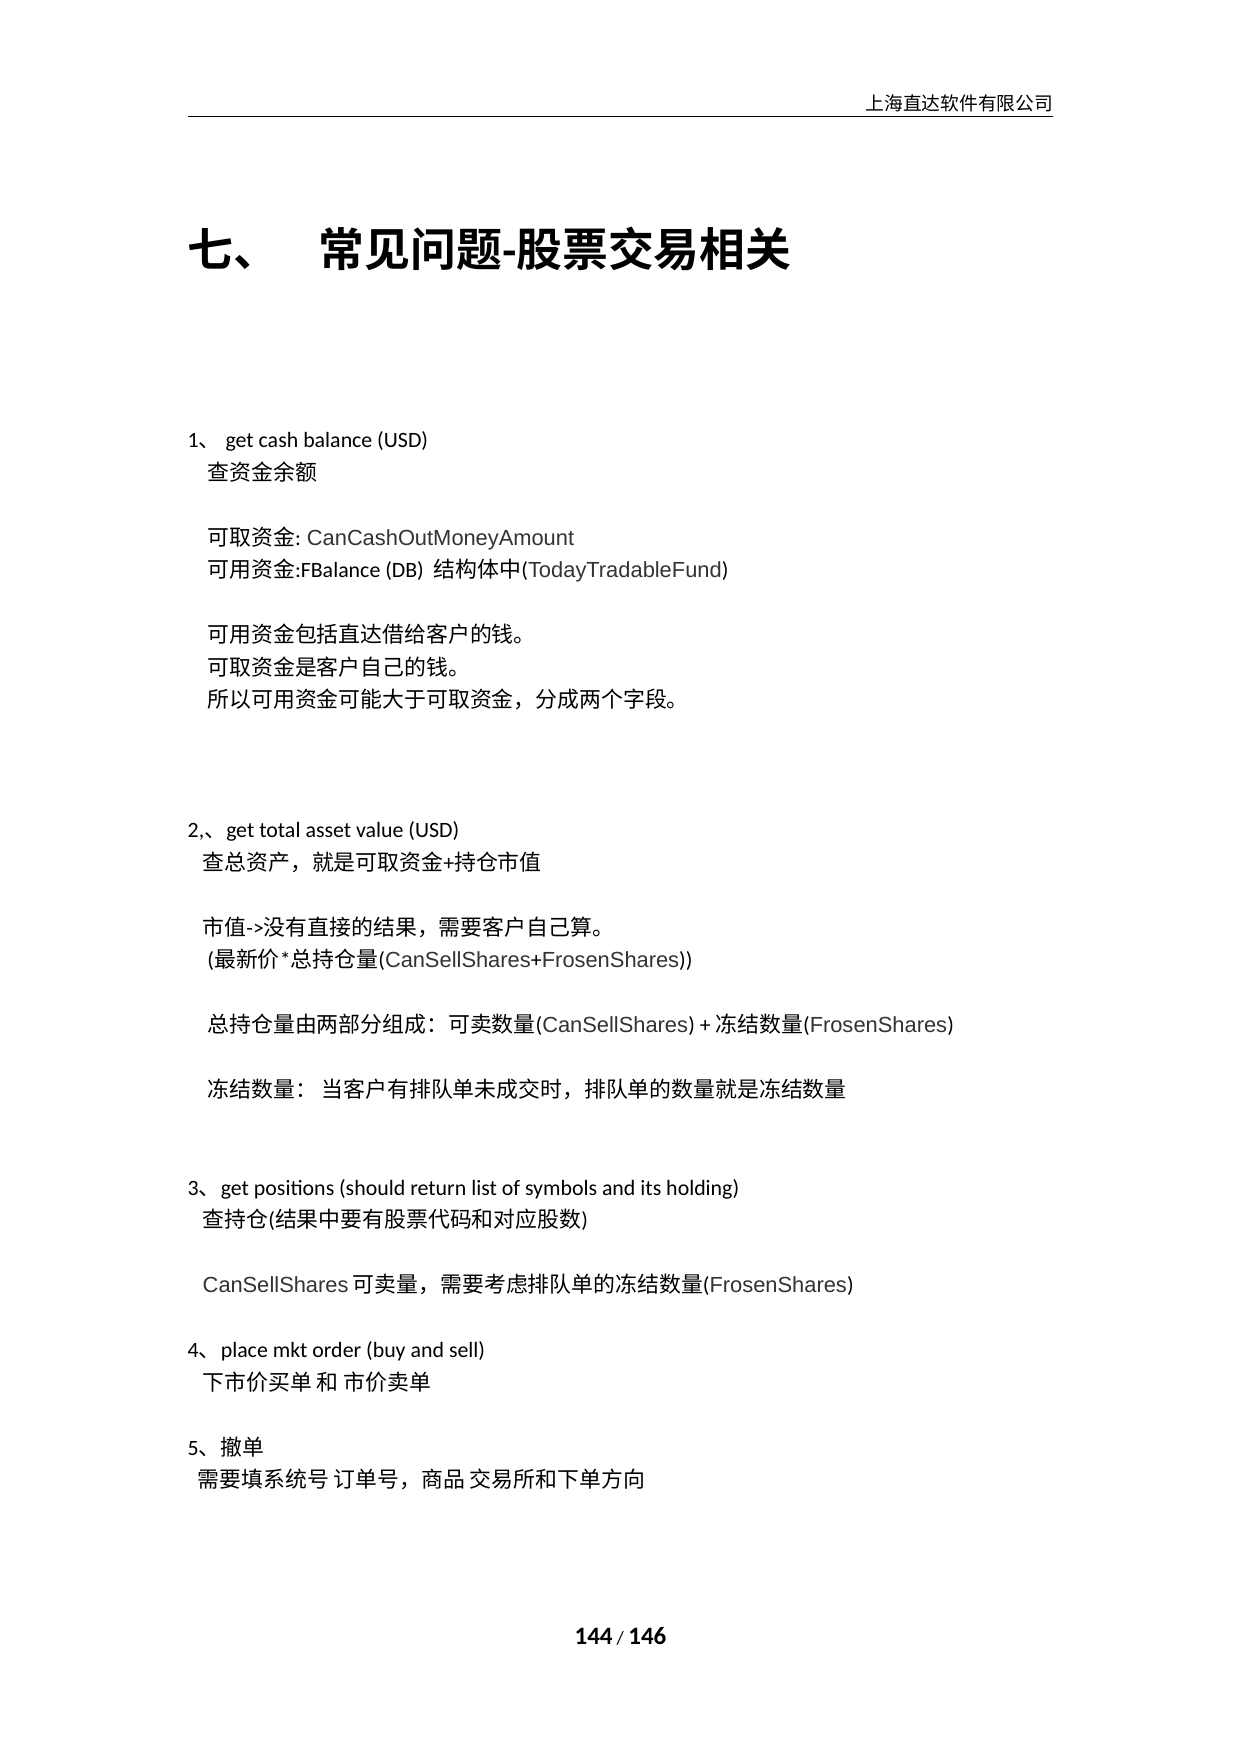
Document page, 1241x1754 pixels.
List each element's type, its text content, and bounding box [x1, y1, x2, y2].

text 需要填系统号 订单号，商品 交易所和下单方向 [187, 1462, 1053, 1494]
text 5、撤单 [187, 1429, 1053, 1462]
text 4、place mkt order (buy and sell) [187, 1332, 1053, 1364]
text 查持仓(结果中要有股票代码和对应股数) [187, 1202, 1053, 1234]
text 可取资金是客户自己的钱。 [187, 649, 1053, 682]
text (最新价*总持仓量(CanSellShares+FrosenShares)) [187, 942, 1053, 974]
text 可用资金:FBalance (DB) 结构体中(TodayTradableFund) [187, 552, 1053, 584]
text 总持仓量由两部分组成：可卖数量(CanSellShares) + 冻结数量(FrosenShares) [187, 1007, 1053, 1039]
text CanSellShares可卖量，需要考虑排队单的冻结数量(FrosenShares) [187, 1267, 1053, 1299]
text 查资金余额 [187, 454, 1053, 487]
subtitle 常见问题-股票交易相关 [187, 197, 1053, 295]
text 冻结数量： 当客户有排队单未成交时，排队单的数量就是冻结数量 [187, 1072, 1053, 1104]
text 2,、get total asset value (USD) [187, 812, 1053, 844]
text 3、get positions (should return list of symbols and its holding) [187, 1169, 1053, 1202]
text 下市价买单 和 市价卖单 [187, 1364, 1053, 1397]
text 1、 get cash balance (USD) [187, 422, 1053, 454]
text 所以可用资金可能大于可取资金，分成两个字段。 [187, 682, 1053, 714]
text 市值->没有直接的结果，需要客户自己算。 [187, 909, 1053, 942]
text 可用资金包括直达借给客户的钱。 [187, 617, 1053, 649]
text 可取资金: CanCashOutMoneyAmount [187, 519, 1053, 552]
text 查总资产，就是可取资金+持仓市值 [187, 844, 1053, 877]
